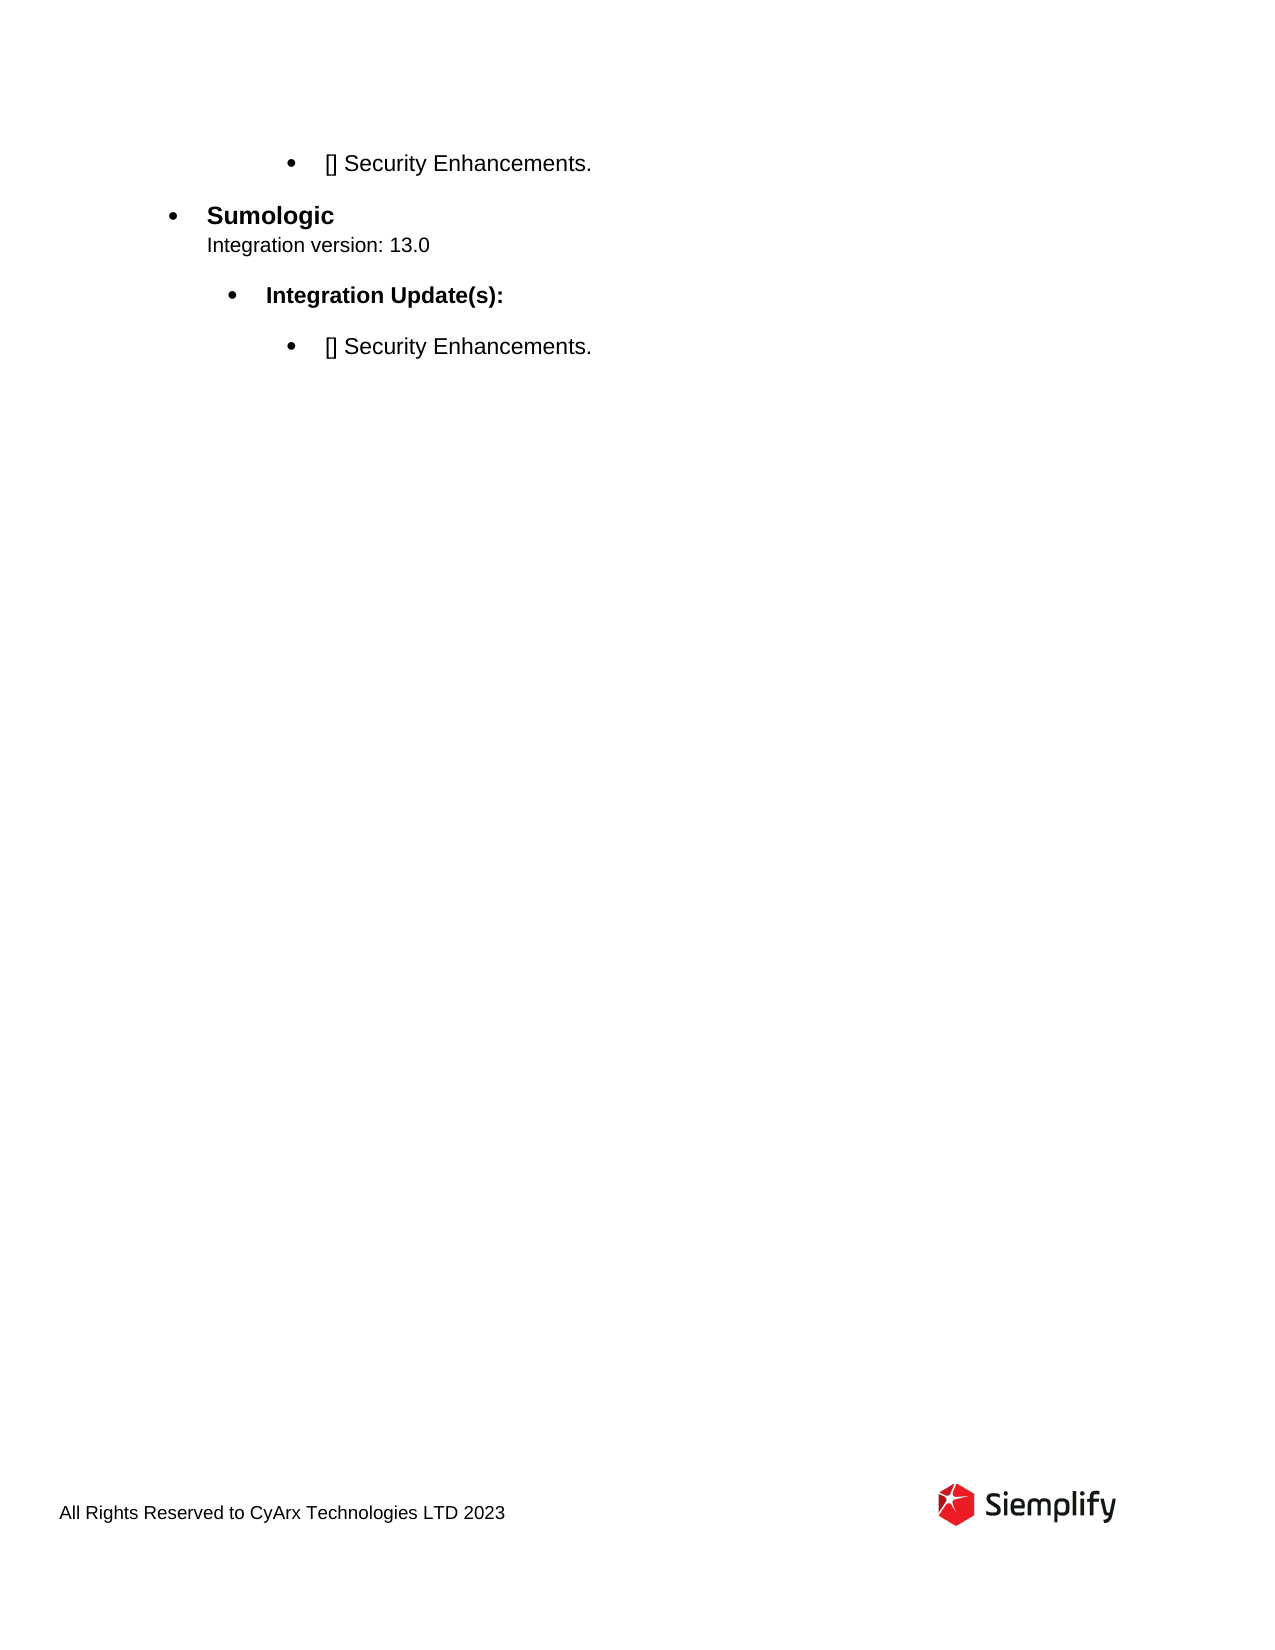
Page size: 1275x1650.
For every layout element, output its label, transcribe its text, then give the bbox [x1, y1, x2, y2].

list Sumologic Integration version: 13.0 [169, 201, 1275, 257]
list [] Security Enhancements. [287, 333, 1275, 359]
list [] Security Enhancements. [287, 150, 1275, 176]
list Integration Update(s): [228, 282, 1275, 308]
picture [938, 1484, 1116, 1526]
